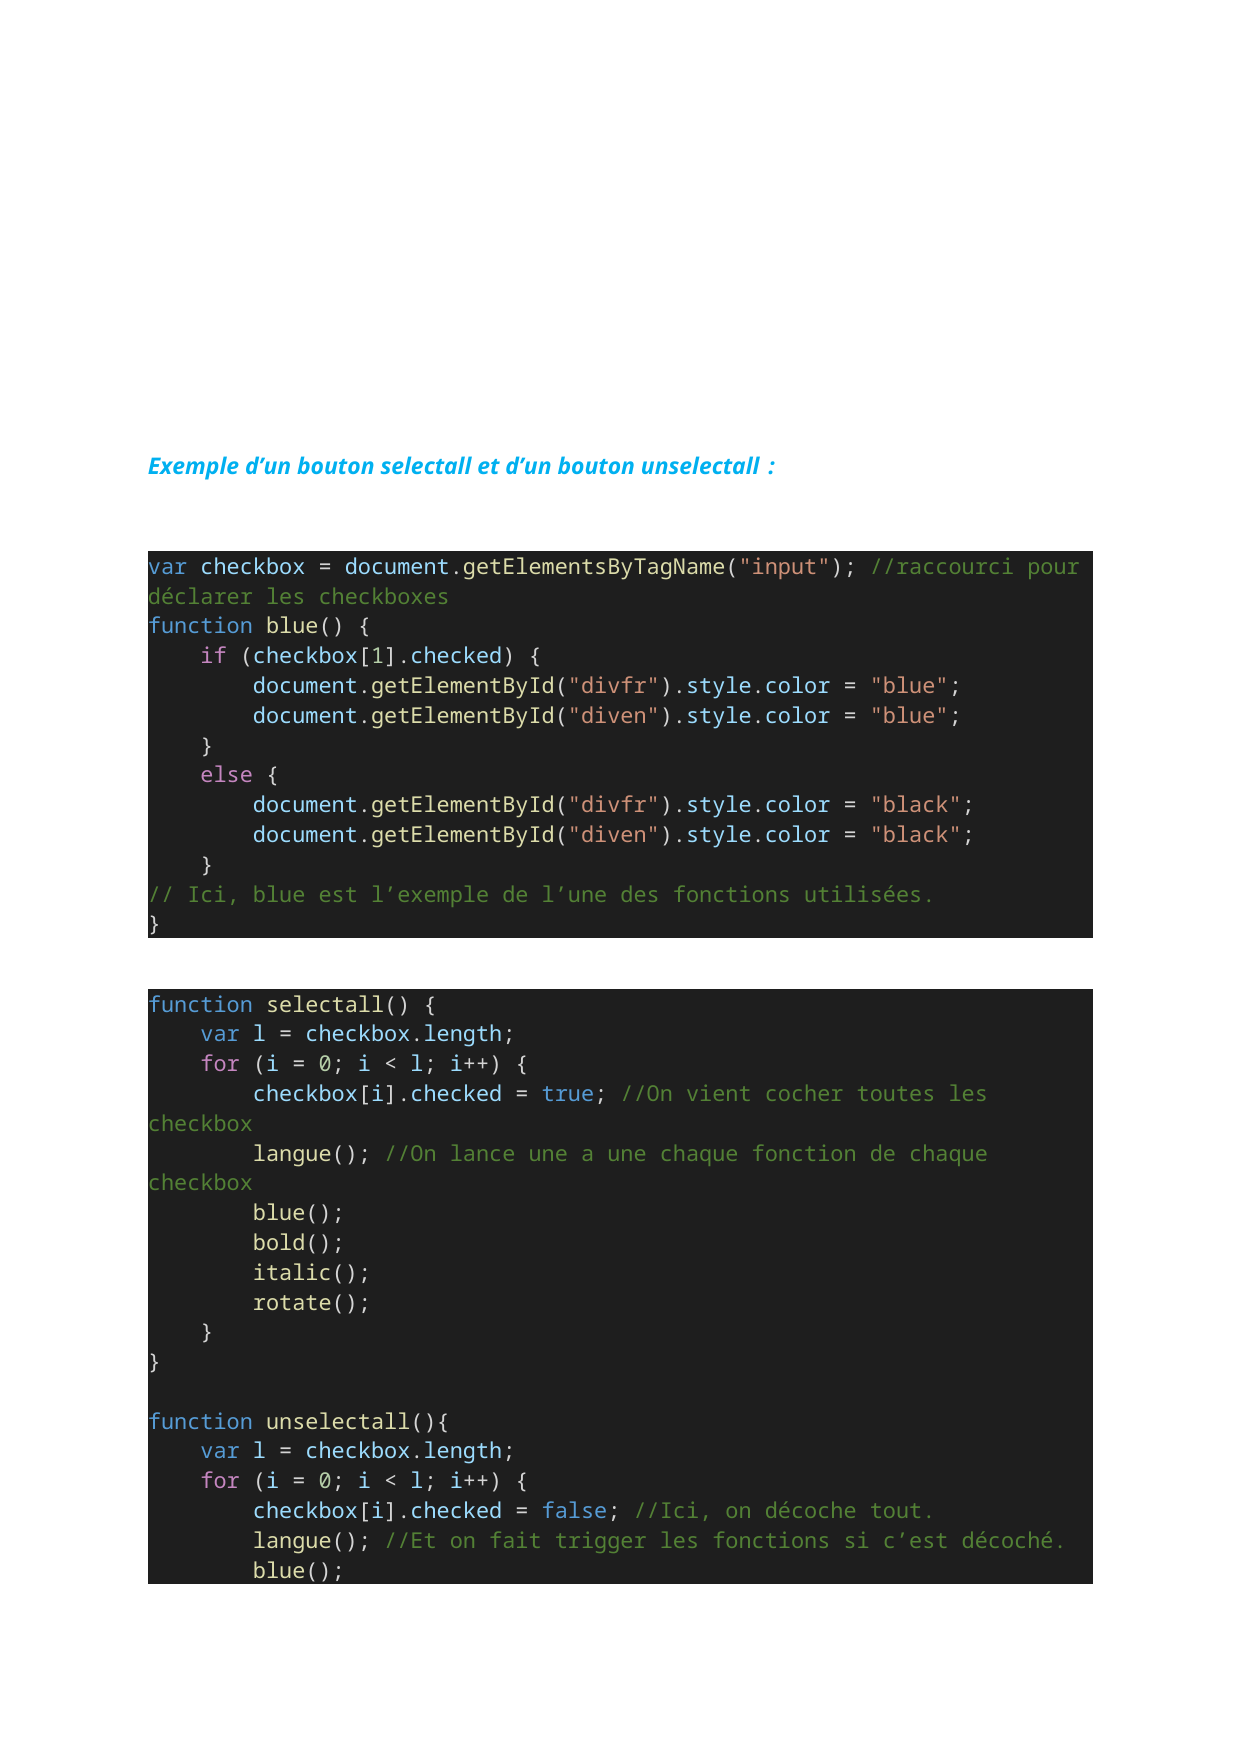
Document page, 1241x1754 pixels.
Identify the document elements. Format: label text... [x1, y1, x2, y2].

text for (i = 0; i < l; i++) { [148, 1048, 1093, 1078]
text italic(); [148, 1257, 1093, 1287]
text } [148, 849, 1093, 879]
text var checkbox = document.getElementsByTagName("input"); //raccourci pour déclarer les checkboxes [148, 551, 1093, 611]
text // Ici, blue est l’exemple de l’une des fonctions utilisées. [148, 879, 1093, 908]
text for (i = 0; i < l; i++) { [148, 1465, 1093, 1495]
text document.getElementById("diven").style.color = "black"; [148, 819, 1093, 849]
text } [148, 908, 1093, 938]
text function blue() { [148, 611, 1093, 640]
text blue(); [148, 1555, 1093, 1584]
text bold(); [148, 1227, 1093, 1257]
text document.getElementById("diven").style.color = "blue"; [148, 700, 1093, 730]
text if (checkbox[1].checked) { [148, 640, 1093, 670]
text } [148, 1316, 1093, 1346]
text blue(); [148, 1197, 1093, 1227]
text checkbox[i].checked = true; //On vient cocher toutes les checkbox [148, 1078, 1093, 1138]
text document.getElementById("divfr").style.color = "blue"; [148, 670, 1093, 700]
text langue(); //Et on fait trigger les fonctions si c’est décoché. [148, 1525, 1093, 1555]
text } [148, 1346, 1093, 1376]
text rotate(); [148, 1287, 1093, 1316]
text var l = checkbox.length; [148, 1018, 1093, 1048]
text var l = checkbox.length; [148, 1436, 1093, 1465]
text } [148, 730, 1093, 759]
text function unselectall(){ [148, 1406, 1093, 1436]
text checkbox[i].checked = false; //Ici, on décoche tout. [148, 1495, 1093, 1525]
text function selectall() { [148, 989, 1093, 1018]
text else { [148, 759, 1093, 789]
text document.getElementById("divfr").style.color = "black"; [148, 789, 1093, 819]
title Exemple d’un bouton selectall et d’un bouton unselectall : [148, 450, 1093, 481]
text langue(); //On lance une a une chaque fonction de chaque checkbox [148, 1138, 1093, 1197]
